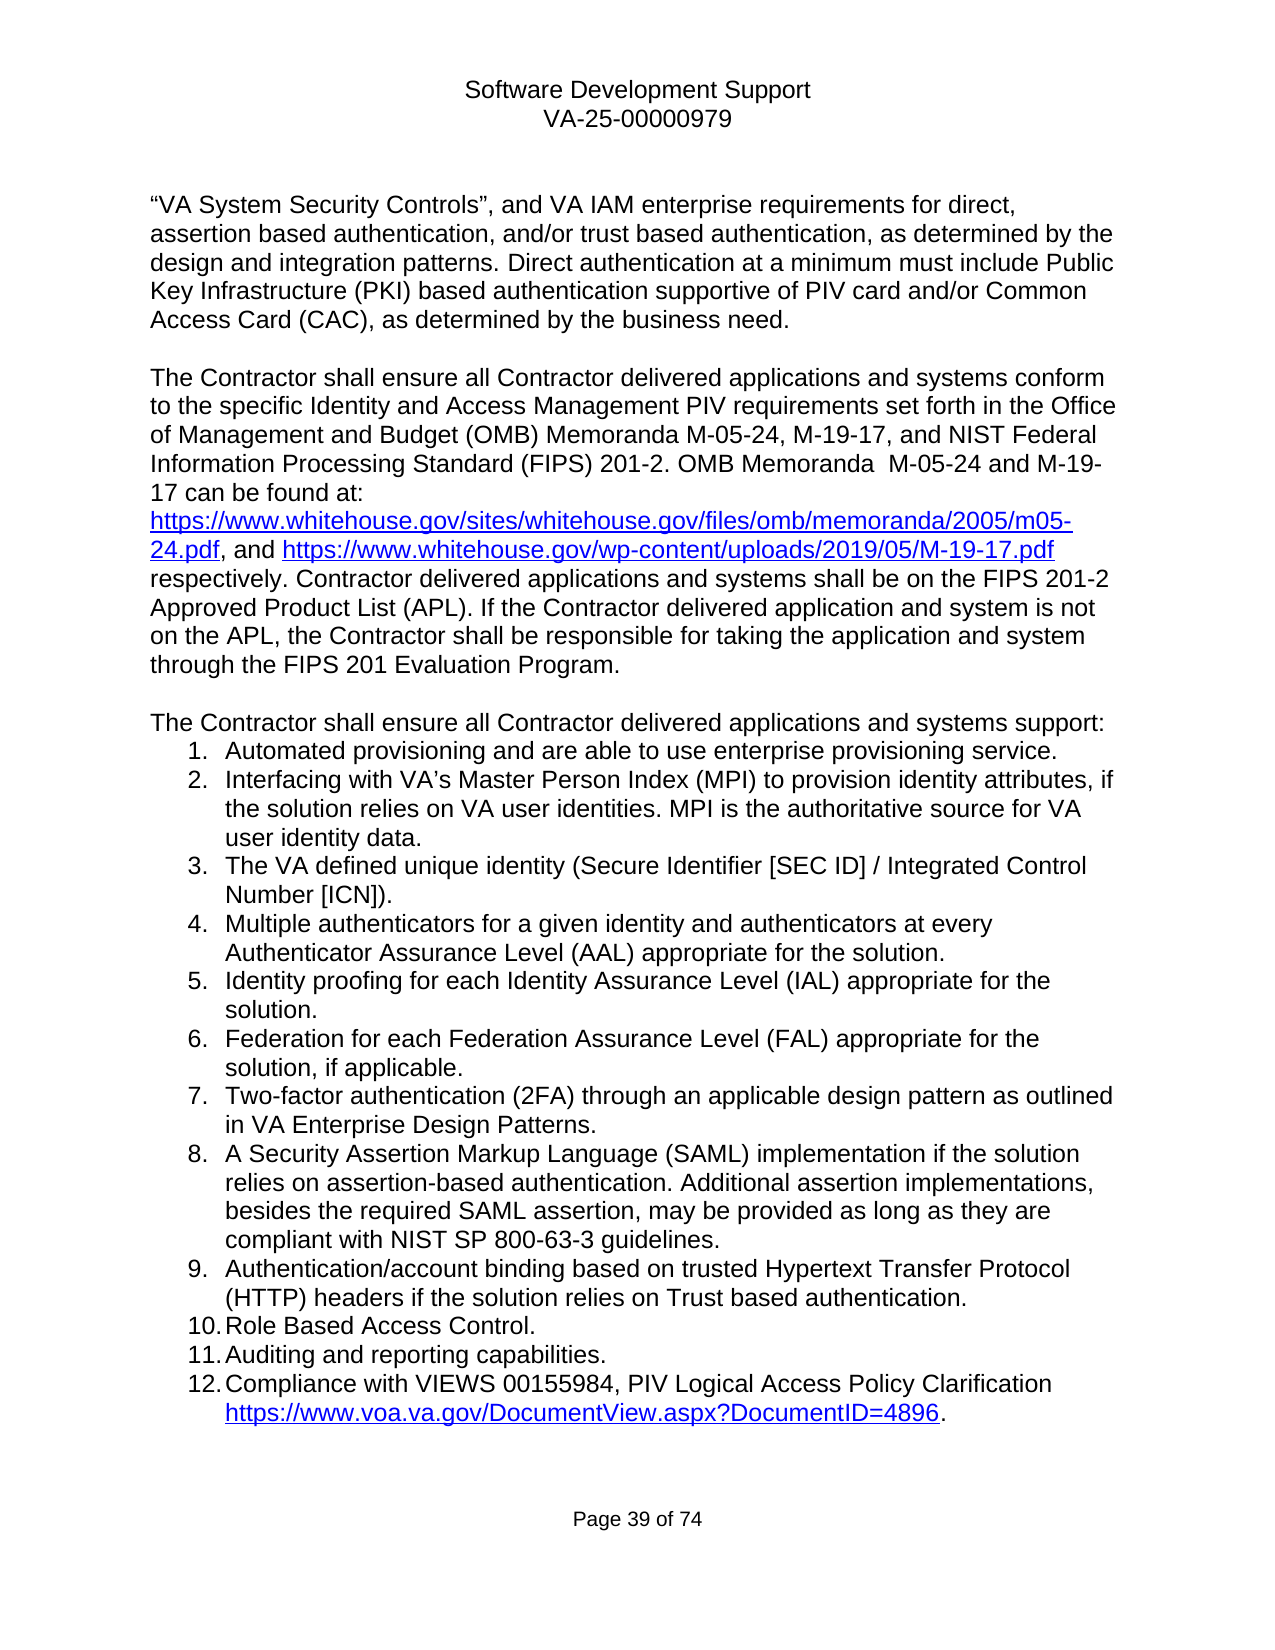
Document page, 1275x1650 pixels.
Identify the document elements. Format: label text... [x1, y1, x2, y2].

text The Contractor shall ensure all Contractor delivered applications and systems conform to the specific Identity and Access Management PIV requirements set forth in the Office of Management and Budget (OMB) Memoranda M-05-24, M-19-17, and NIST Federal Information Processing Standard (FIPS) 201-2. OMB Memoranda M-05-24 and M-19-17 can be found at: https://www.whitehouse.gov/sites/whitehouse.gov/files/omb/memoranda/2005/m05-24.pdf, and https://www.whitehouse.gov/wp-content/uploads/2019/05/M-19-17.pdf respectively. Contractor delivered applications and systems shall be on the FIPS 201-2 Approved Product List (APL). If the Contractor delivered application and system is not on the APL, the Contractor shall be responsible for taking the application and system through the FIPS 201 Evaluation Program. [150, 362, 1125, 679]
list Identity proofing for each Identity Assurance Level (IAL) appropriate for the solution. [187, 966, 1125, 1024]
list Federation for each Federation Assurance Level (FAL) appropriate for the solution, if applicable. [187, 1024, 1125, 1081]
list Auditing and reporting capabilities. [187, 1340, 1125, 1369]
list Two-factor authentication (2FA) through an applicable design pattern as outlined in VA Enterprise Design Patterns. [187, 1081, 1125, 1139]
text The Contractor shall ensure all Contractor delivered applications and systems support: [150, 707, 1125, 736]
list A Security Assertion Markup Language (SAML) implementation if the solution relies on assertion-based authentication. Additional assertion implementations, besides the required SAML assertion, may be provided as long as they are compliant with NIST SP 800-63-3 guidelines. [187, 1139, 1125, 1254]
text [150, 190, 1125, 334]
list Automated provisioning and are able to use enterprise provisioning service. [187, 736, 1125, 765]
list Authentication/account binding based on trusted Hypertext Transfer Protocol (HTTP) headers if the solution relies on Trust based authentication. [187, 1254, 1125, 1311]
list Compliance with VIEWS 00155984, PIV Logical Access Policy Clarification https://www.voa.va.gov/DocumentView.aspx?DocumentID=4896. [187, 1369, 1125, 1426]
list Interfacing with VA’s Master Person Index (MPI) to provision identity attributes, if the solution relies on VA user identities. MPI is the authoritative source for VA user identity data. [187, 765, 1125, 851]
list Multiple authenticators for a given identity and authenticators at every Authenticator Assurance Level (AAL) appropriate for the solution. [187, 909, 1125, 966]
list The VA defined unique identity (Secure Identifier [SEC ID] / Integrated Control Number [ICN]). [187, 851, 1125, 909]
list Role Based Access Control. [187, 1311, 1125, 1340]
